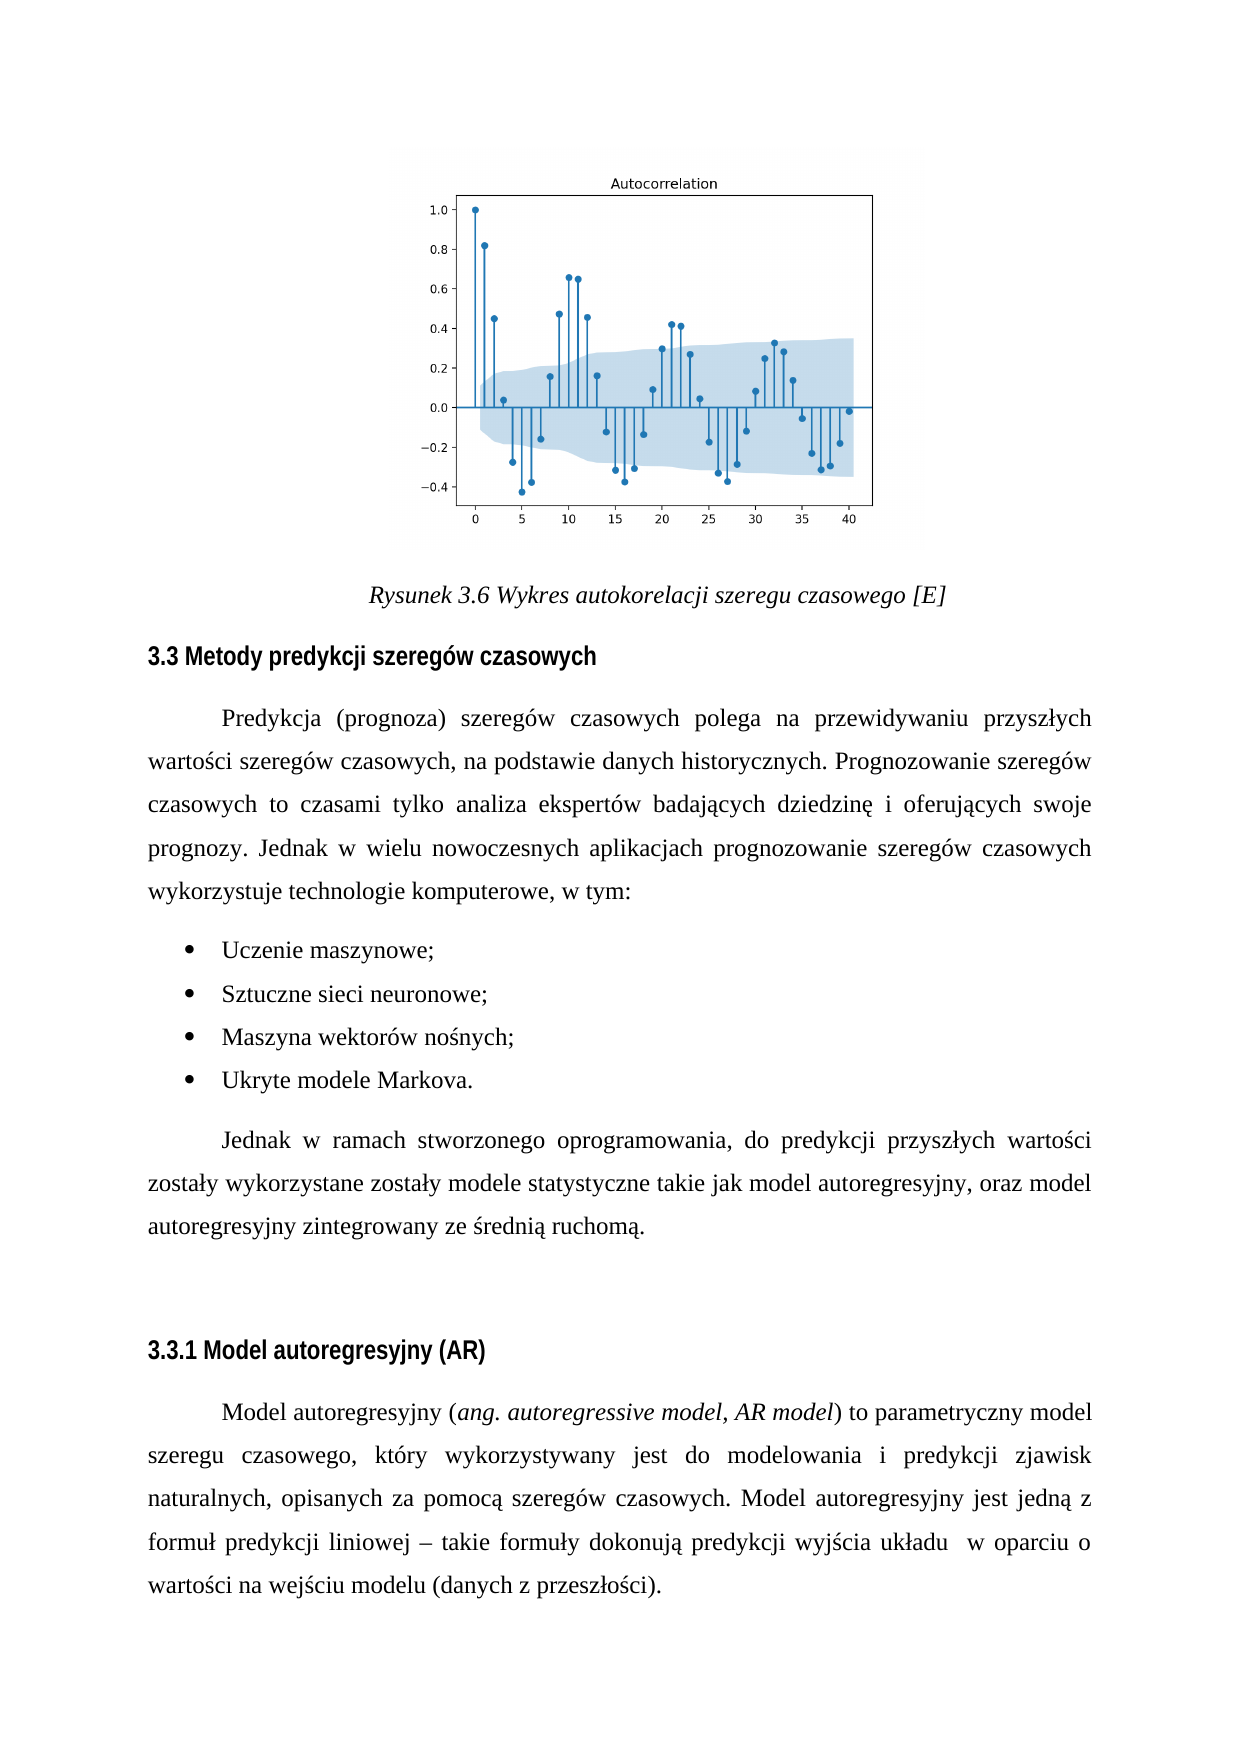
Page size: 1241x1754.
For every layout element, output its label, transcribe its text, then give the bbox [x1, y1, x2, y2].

text 3.3 Metody predykcji szeregów czasowych [148, 640, 1093, 671]
list Rysunek 3.6 Wykres autokorelacji szeregu czasowego [E] [223, 580, 1093, 609]
list Sztuczne sieci neuronowe; [185, 979, 1093, 1007]
text Predykcja (prognoza) szeregów czasowych polega na przewidywaniu przyszłych wartości szeregów czasowych, na podstawie danych historycznych. Prognozowanie szeregów czasowych to czasami tylko analiza ekspertów badających dziedzinę i oferujących swoje prognozy. Jednak w wielu nowoczesnych aplikacjach prognozowanie szeregów czasowych wykorzystuje technologie komputerowe, w tym: [148, 703, 1093, 904]
list Uczenie maszynowe; [185, 936, 1093, 964]
list Maszyna wektorów nośnych; [185, 1022, 1093, 1051]
list Ukryte modele Markova. [185, 1065, 1093, 1094]
picture [389, 147, 925, 550]
text Jednak w ramach stworzonego oprogramowania, do predykcji przyszłych wartości zostały wykorzystane zostały modele statystyczne takie jak model autoregresyjny, oraz model autoregresyjny zintegrowany ze średnią ruchomą. [148, 1125, 1093, 1240]
text 3.3.1 Model autoregresyjny (AR) [148, 1334, 1093, 1365]
